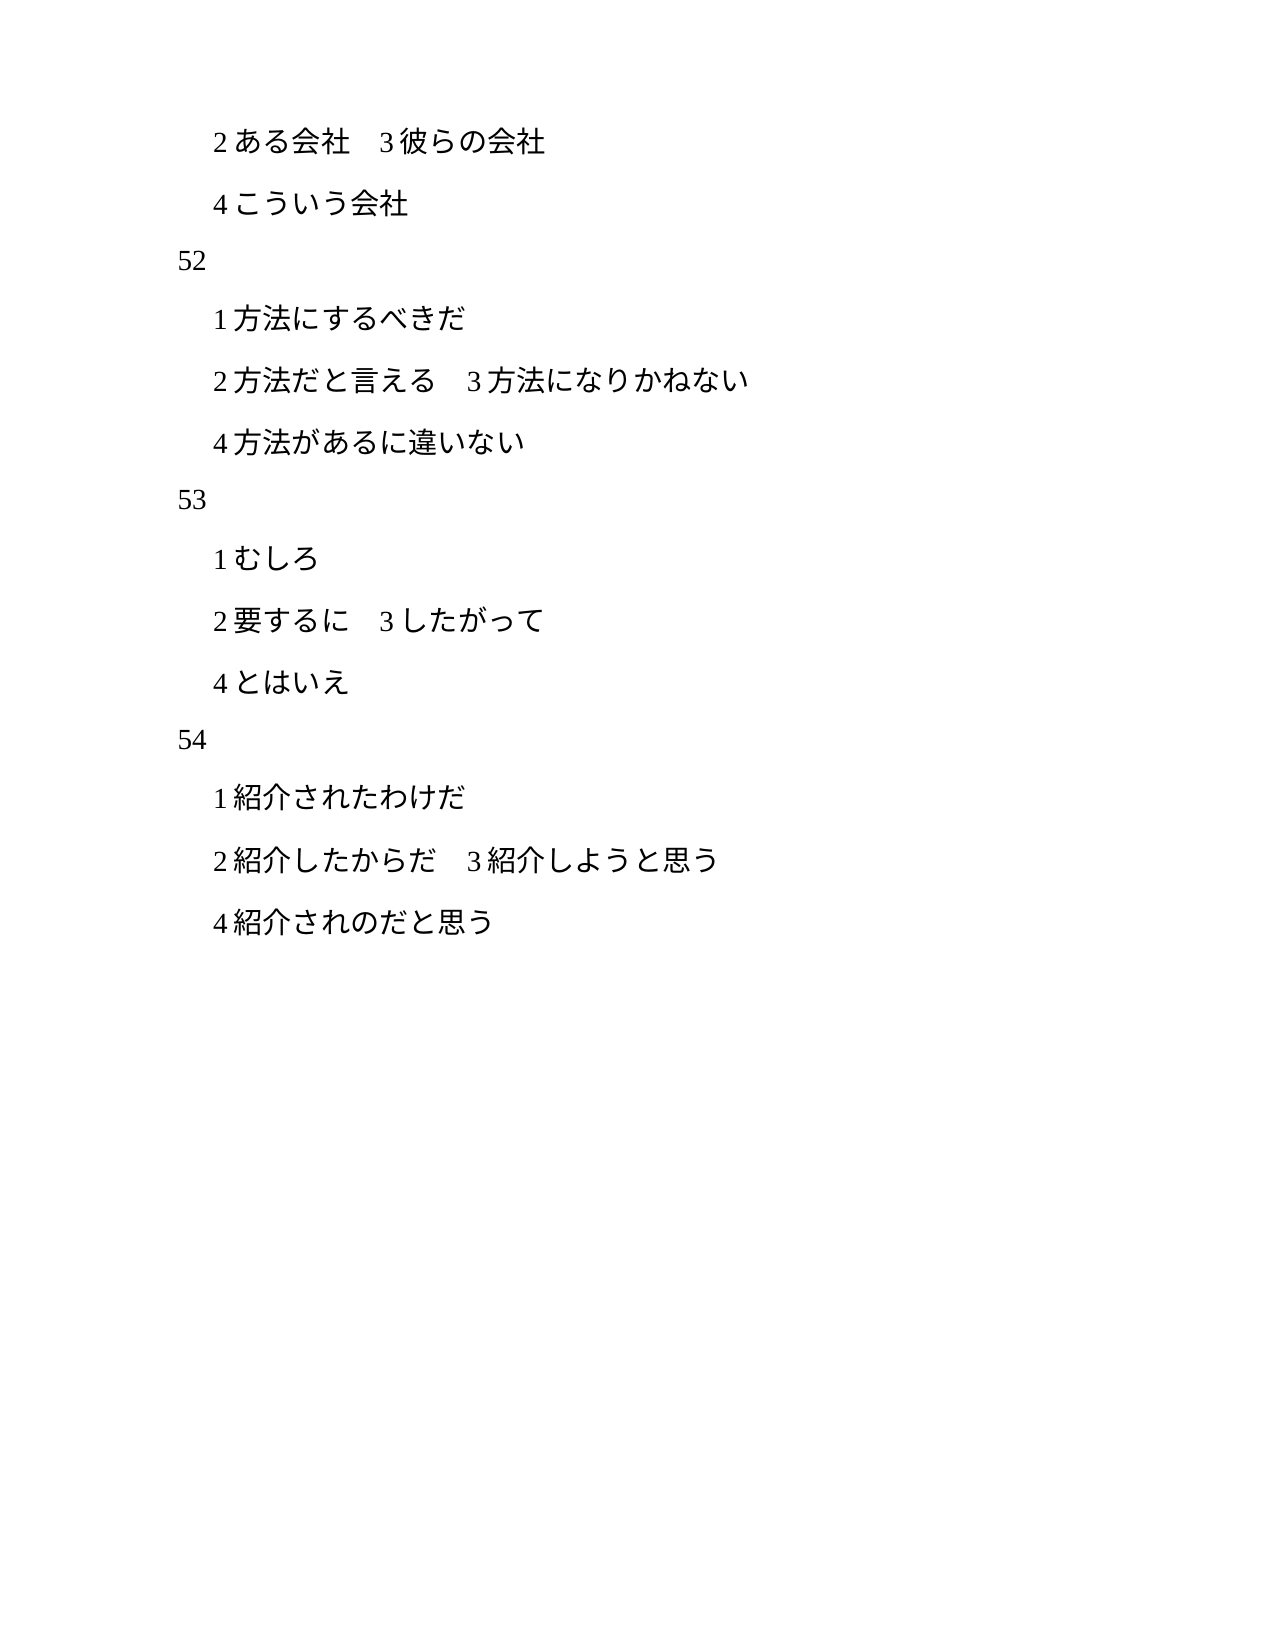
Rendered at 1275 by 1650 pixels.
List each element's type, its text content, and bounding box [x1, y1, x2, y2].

text 2要するに 3したがって [177, 597, 1157, 640]
text 4紹介されのだと思う [177, 899, 1157, 942]
text 4とはいえ [177, 660, 1157, 702]
text 52 [177, 243, 1157, 276]
text 4こういう会社 [177, 180, 1157, 223]
text 4方法があるに違いない [177, 420, 1157, 462]
text 54 [177, 722, 1157, 756]
text 1方法にするべきだ [177, 296, 1157, 338]
text 2紹介したからだ 3紹介しようと思う [177, 837, 1157, 879]
text 1紹介されたわけだ [177, 775, 1157, 817]
text 53 [177, 482, 1157, 516]
text 2ある会社 3彼らの会社 [177, 118, 1157, 160]
text 1むしろ [177, 535, 1157, 577]
text 2方法だと言える 3方法になりかねない [177, 358, 1157, 400]
